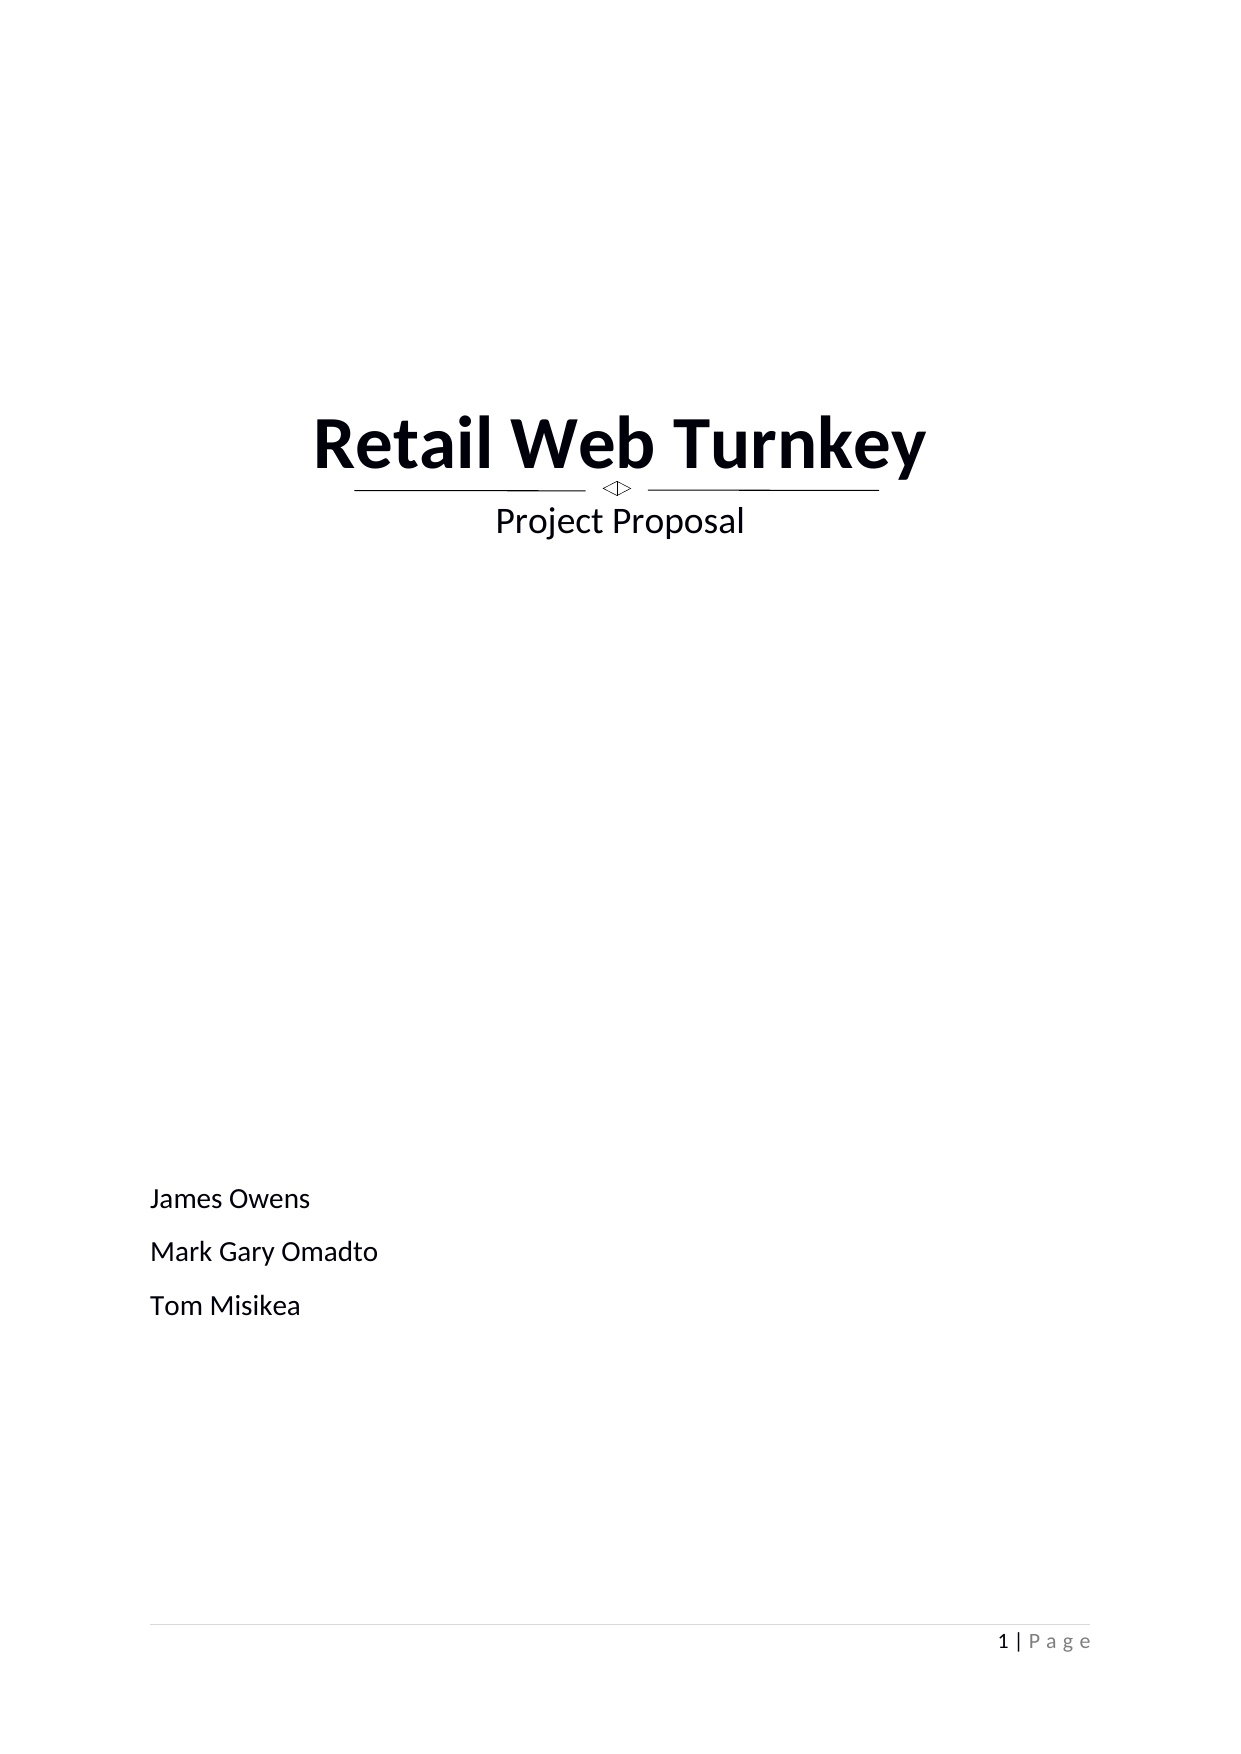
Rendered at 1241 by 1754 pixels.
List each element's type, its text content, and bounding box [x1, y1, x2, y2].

text Tom Misikea [150, 1287, 1090, 1322]
text Project Proposal [150, 497, 1090, 542]
text Retail Web Turnkey [150, 396, 1090, 488]
text Mark Gary Omadto [150, 1233, 1090, 1269]
text James Owens [150, 1180, 1090, 1215]
